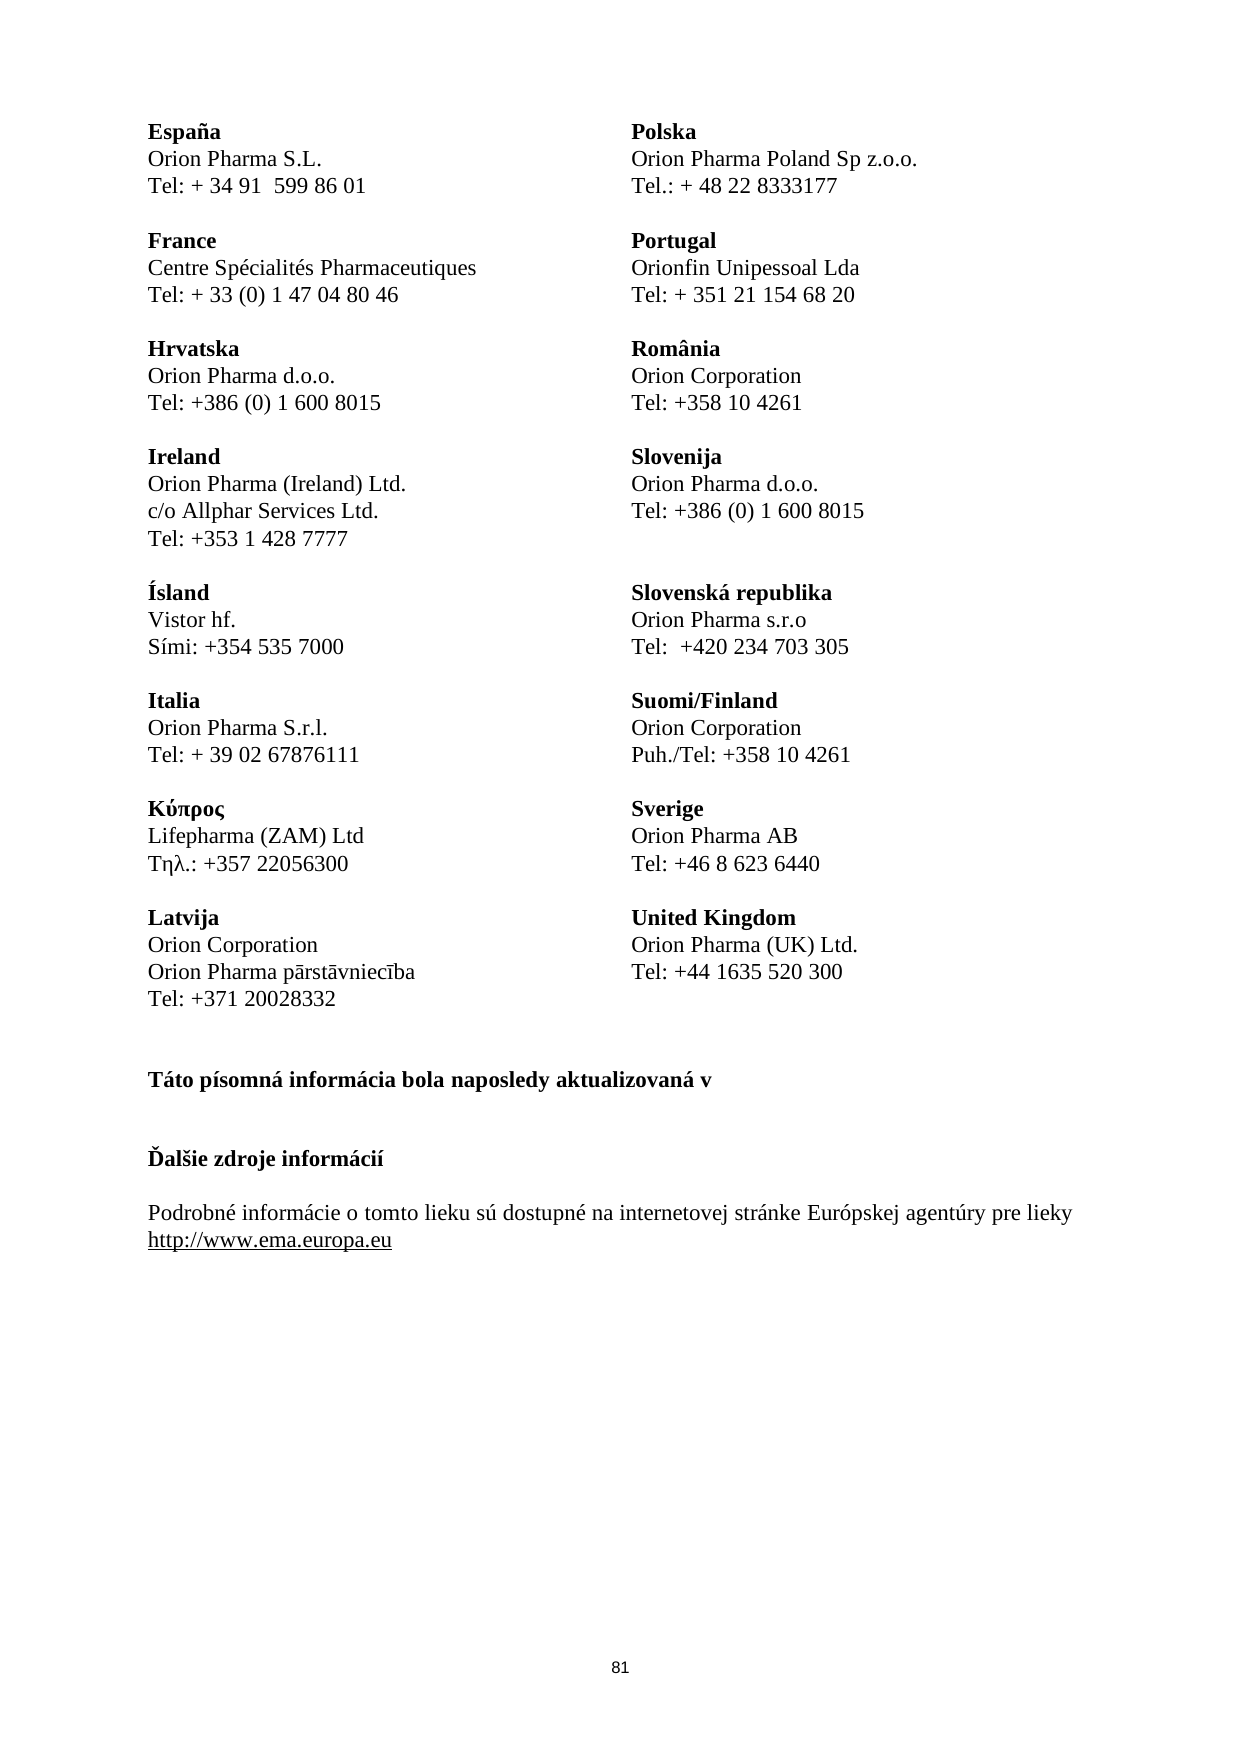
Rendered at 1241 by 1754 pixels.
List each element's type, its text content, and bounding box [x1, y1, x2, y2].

table_cell Portugal Orionfin Unipessoal Lda Tel: + 351 21 154 68 20 [620, 226, 1107, 335]
list Táto písomná informácia bola naposledy aktualizovaná v [148, 1066, 1093, 1092]
table_cell Hrvatska Orion Pharma d.o.o. Tel: +386 (0) 1 600 8015 [136, 335, 620, 443]
table_cell United Kingdom Orion Pharma (UK) Ltd. Tel: +44 1635 520 300 [620, 904, 1107, 1039]
table_cell Slovenija Orion Pharma d.o.o. Tel: +386 (0) 1 600 8015 [620, 443, 1107, 578]
table_cell Italia Orion Pharma S.r.l. Tel: + 39 02 67876111 [136, 687, 620, 795]
table_cell France Centre Spécialités Pharmaceutiques Tel: + 33 (0) 1 47 04 80 46 [136, 226, 620, 335]
table_cell Sverige Orion Pharma AB Tel: +46 8 623 6440 [620, 795, 1107, 903]
table_cell Ireland Orion Pharma (Ireland) Ltd. c/o Allphar Services Ltd. Tel: +353 1 428 7777 [136, 443, 620, 578]
table_cell Polska Orion Pharma Poland Sp z.o.o. Tel.: + 48 22 8333177 [620, 118, 1107, 226]
table_cell România Orion Corporation Tel: +358 10 4261 [620, 335, 1107, 443]
table_cell Latvija Orion Corporation Orion Pharma pārstāvniecība Tel: +371 20028332 [136, 904, 620, 1039]
table_cell Suomi/Finland Orion Corporation Puh./Tel: +358 10 4261 [620, 687, 1107, 795]
table_cell Κύπρος Lifepharma (ZAM) Ltd Τηλ.: +357 22056300 [136, 795, 620, 903]
table_cell Ísland Vistor hf. Sími: +354 535 7000 [136, 579, 620, 687]
list Ďalšie zdroje informácií [148, 1145, 1093, 1172]
table_cell Slovenská republika Orion Pharma s.r.o Tel: +420 234 703 305 [620, 579, 1107, 687]
text Podrobné informácie o tomto lieku sú dostupné na internetovej stránke Európskej agentúry pre lieky http://www.ema.europa.eu [148, 1198, 1092, 1252]
table_cell España Orion Pharma S.L. Tel: + 34 91 599 86 01 [136, 118, 620, 226]
